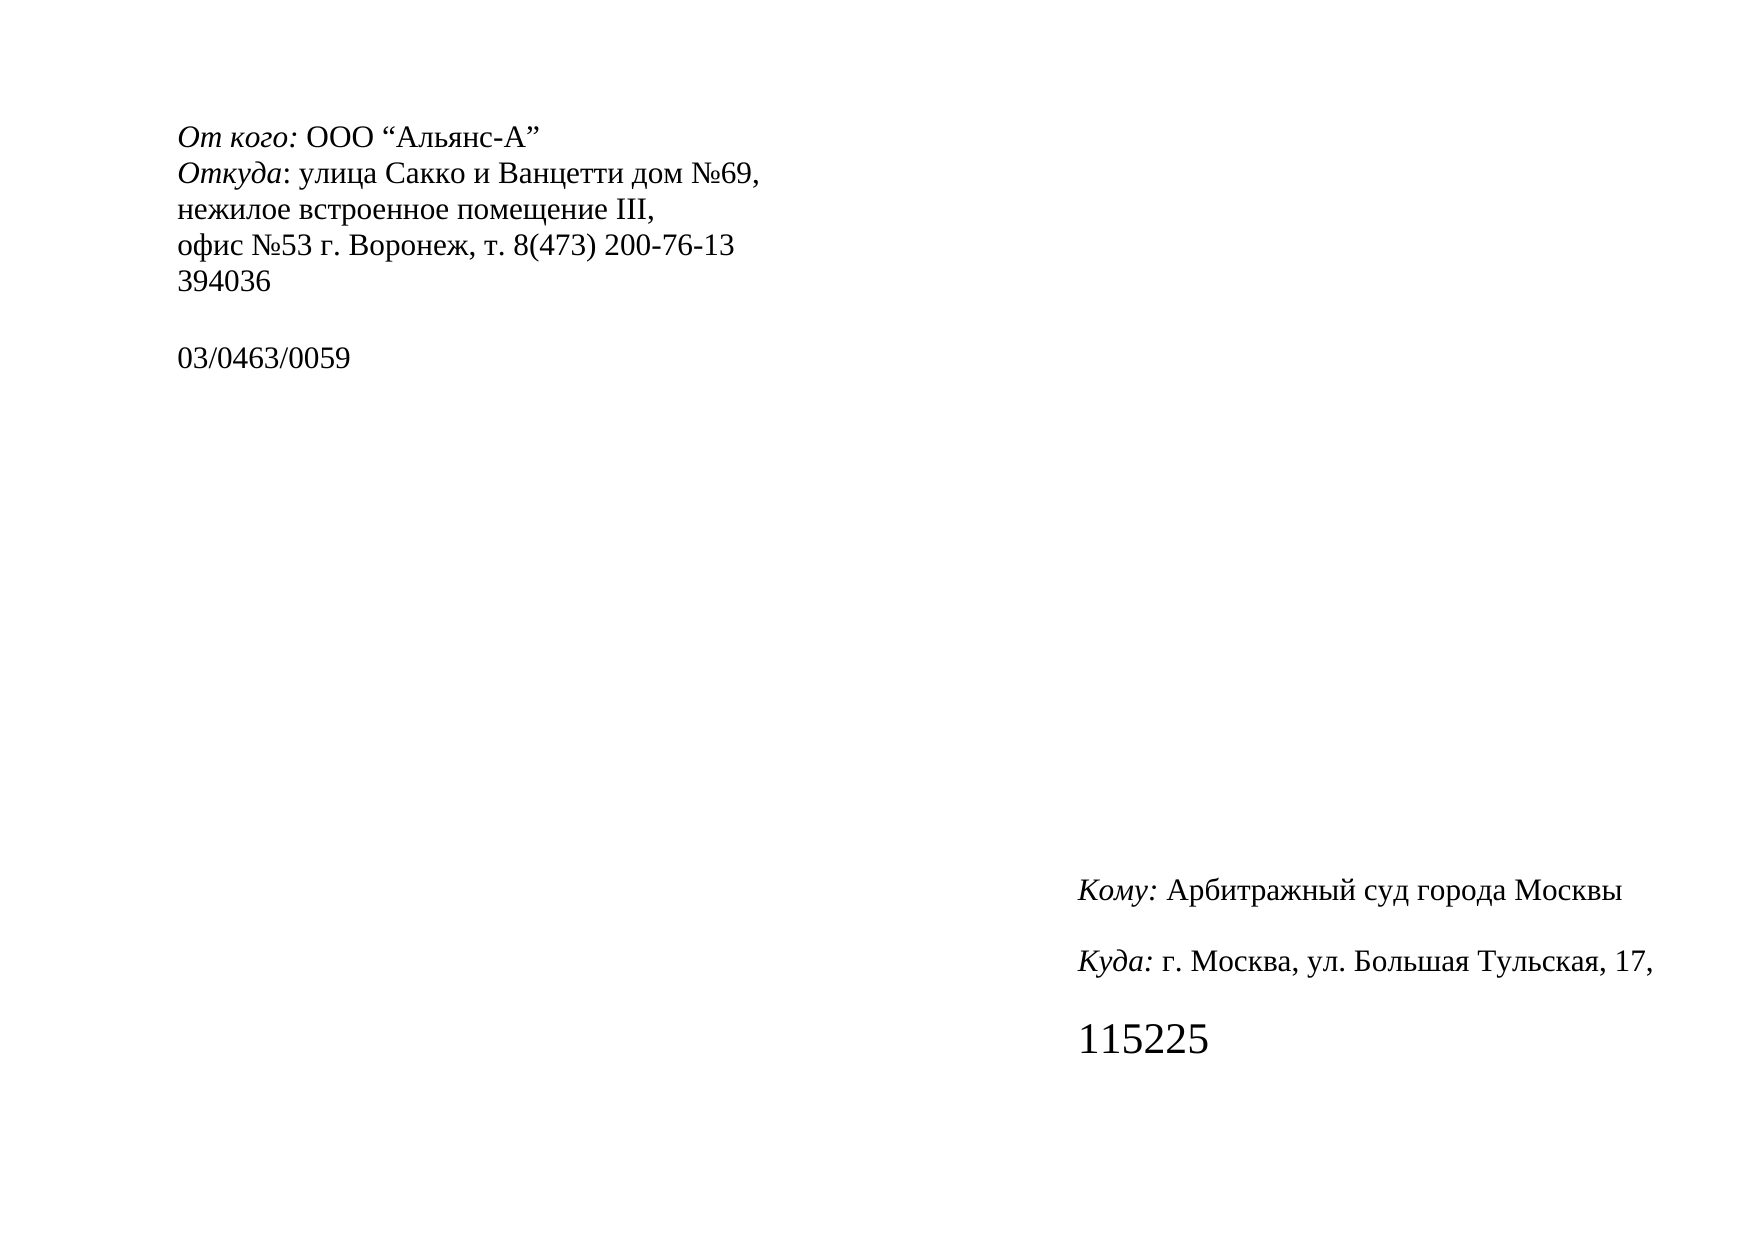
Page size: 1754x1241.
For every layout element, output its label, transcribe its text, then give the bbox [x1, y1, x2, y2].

text нежилое встроенное помещение III, [177, 190, 1695, 226]
text Откуда: улица Сакко и Ванцетти дом №69, [177, 154, 1695, 190]
text Куда: г. Москва, ул. Большая Тульская, 17, [1078, 943, 1695, 979]
text 03/0463/0059 [177, 339, 1695, 375]
text офис №53 г. Воронеж, т. 8(473) 200-76-13 [177, 226, 1695, 262]
text Кому: Арбитражный суд города Москвы [1078, 871, 1695, 907]
text 115225 [1078, 1012, 1695, 1062]
text 394036 [177, 262, 1695, 298]
text От кого: ООО “Альянс-А” [177, 118, 1695, 154]
